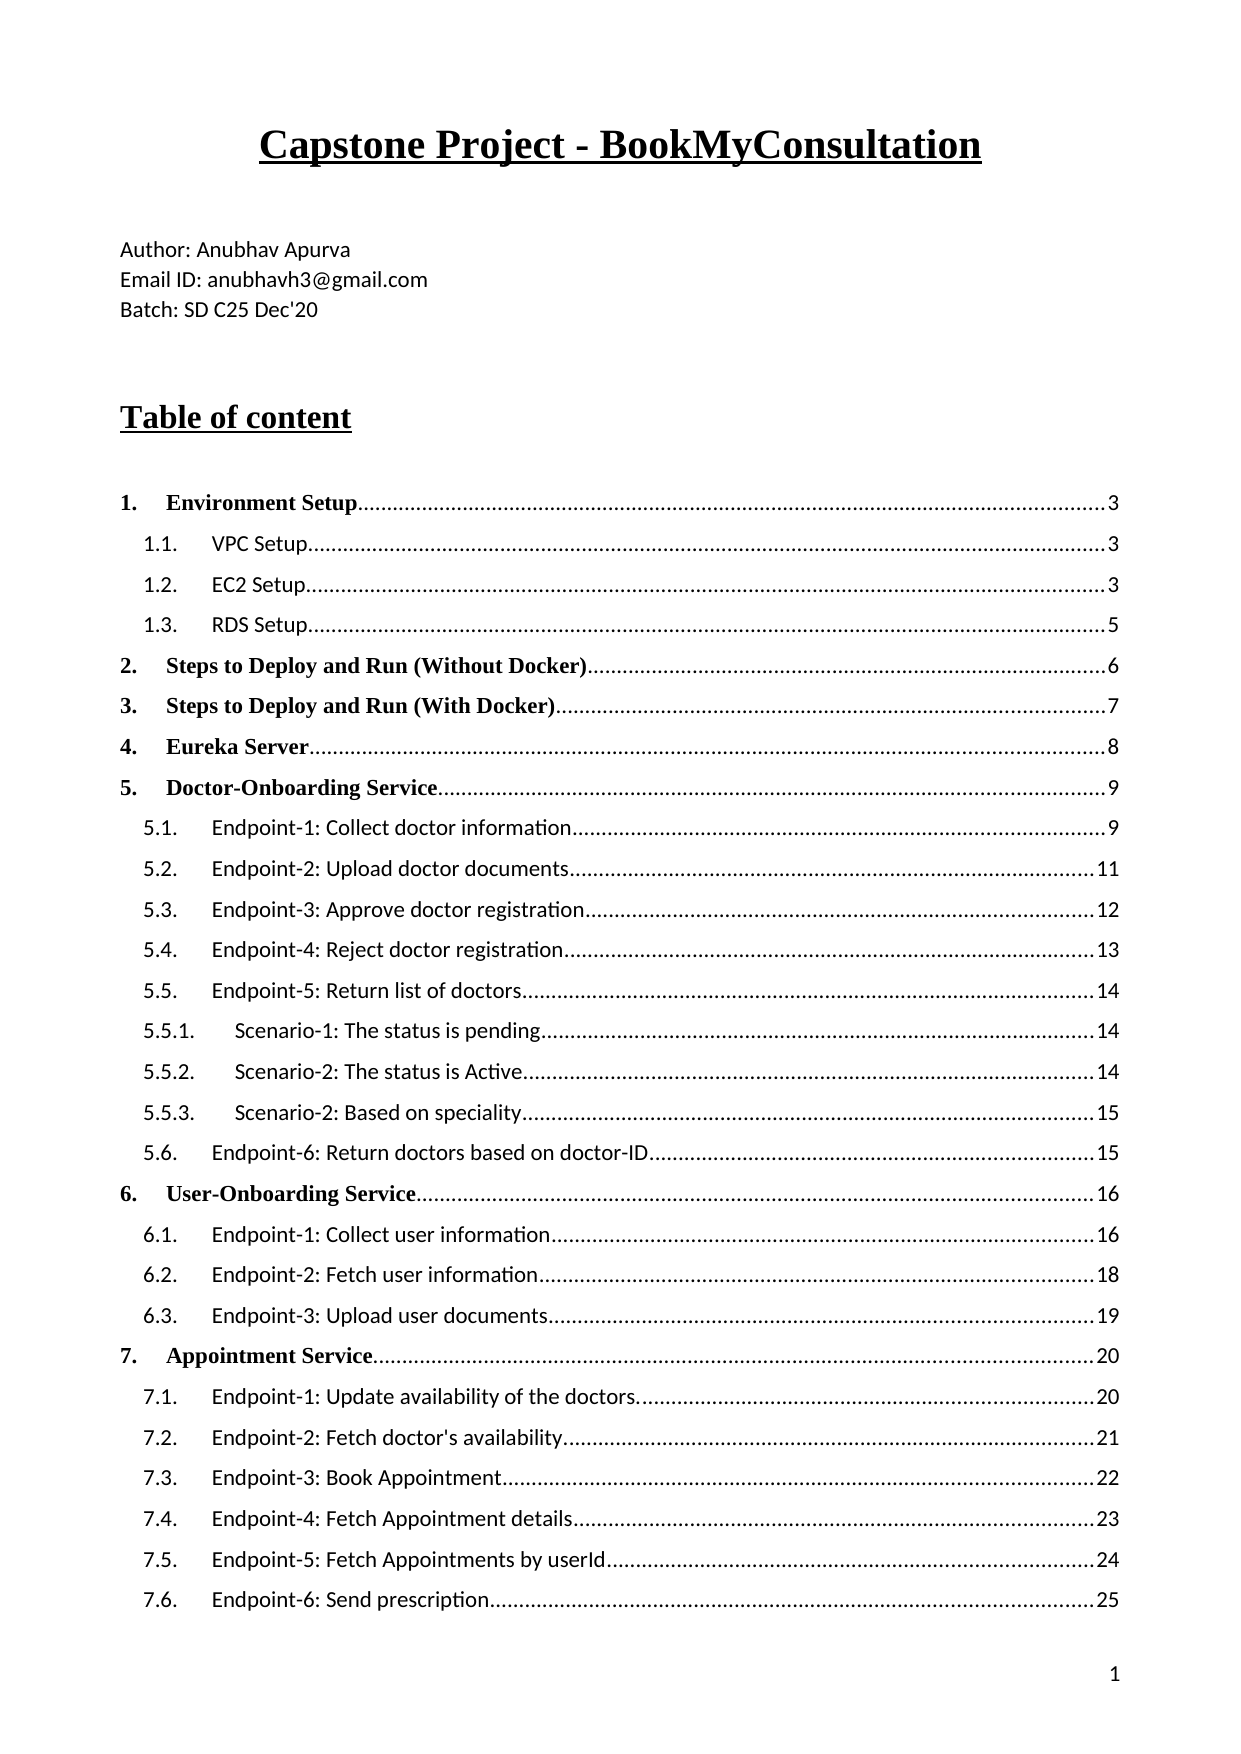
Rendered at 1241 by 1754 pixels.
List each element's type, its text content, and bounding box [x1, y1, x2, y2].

text Capstone Project - BookMyConsultation [120, 120, 1120, 168]
text Author: Anubhav Apurva Email ID: anubhavh3@gmail.com Batch: SD C25 Dec'20 [120, 235, 1120, 324]
